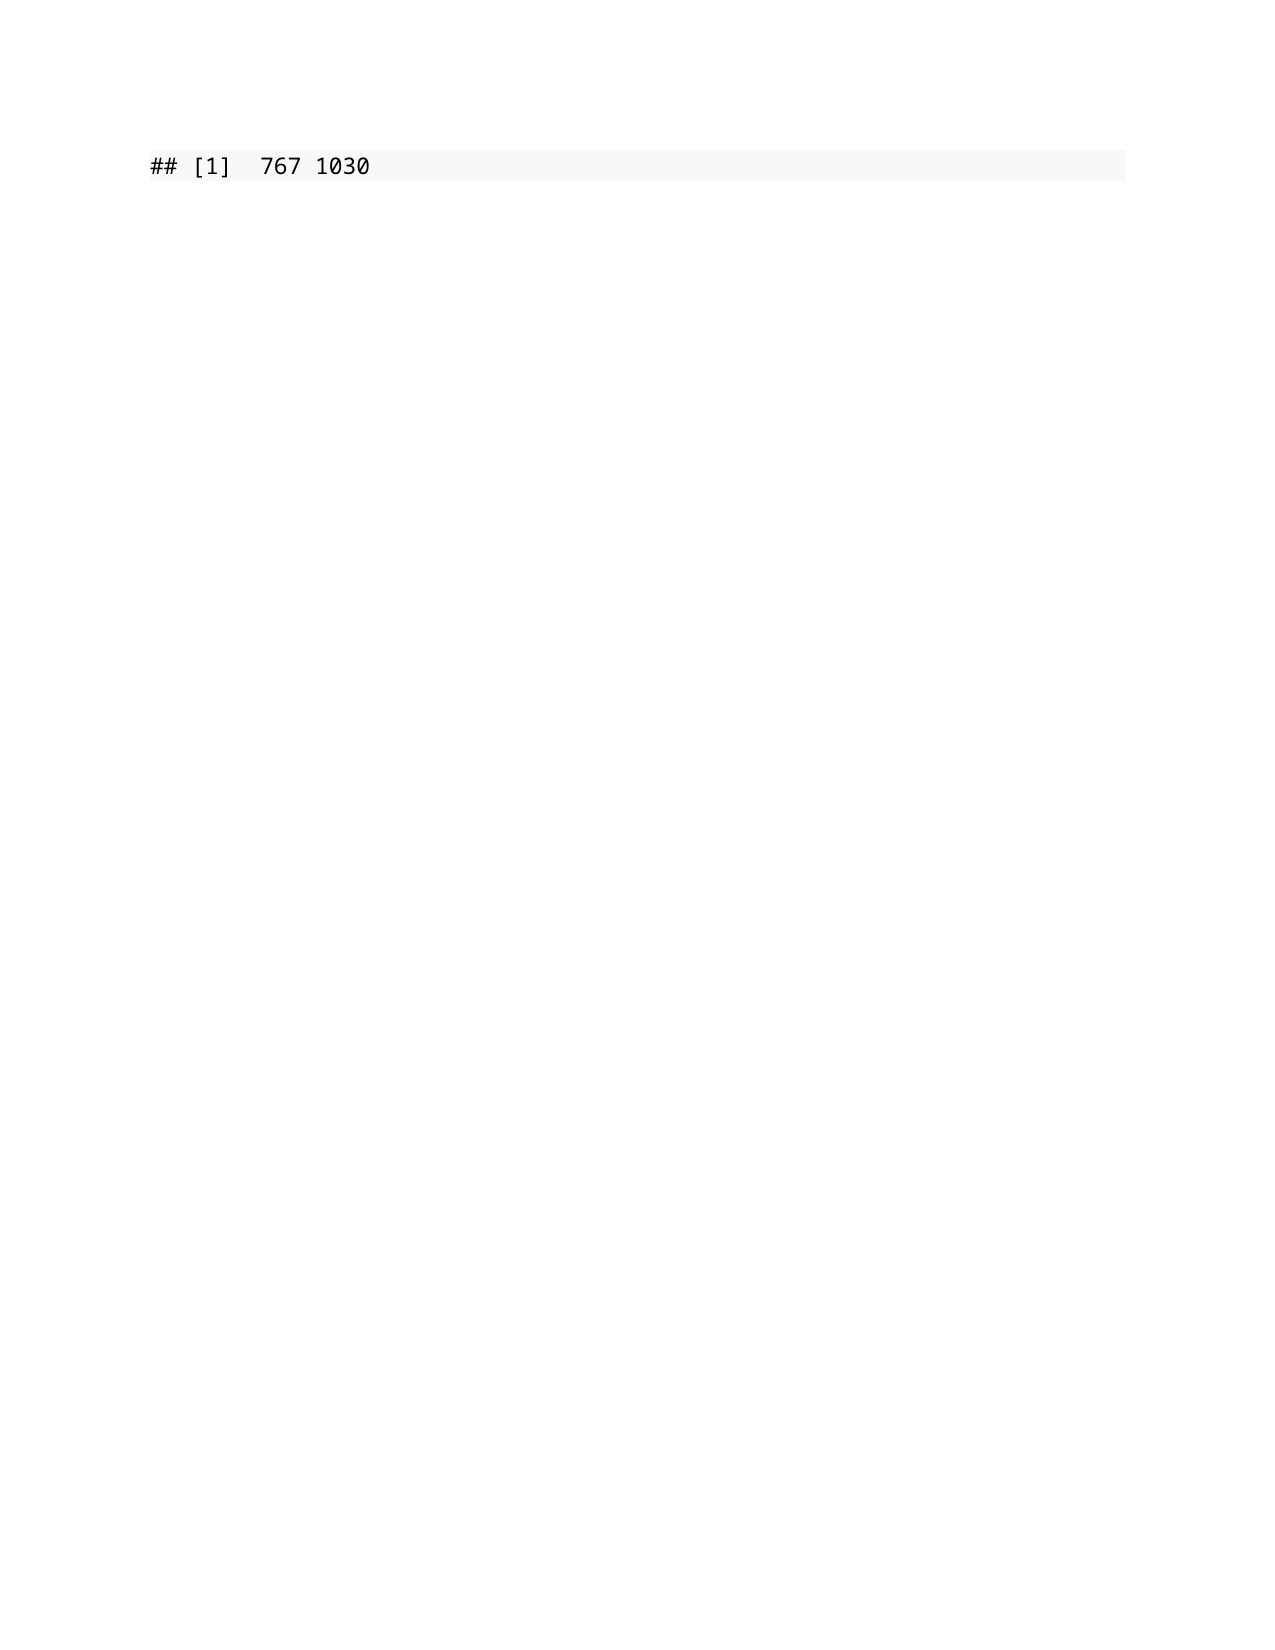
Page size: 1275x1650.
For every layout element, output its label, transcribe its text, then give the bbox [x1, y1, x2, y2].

text ## [1] 767 1030 [150, 150, 1125, 181]
